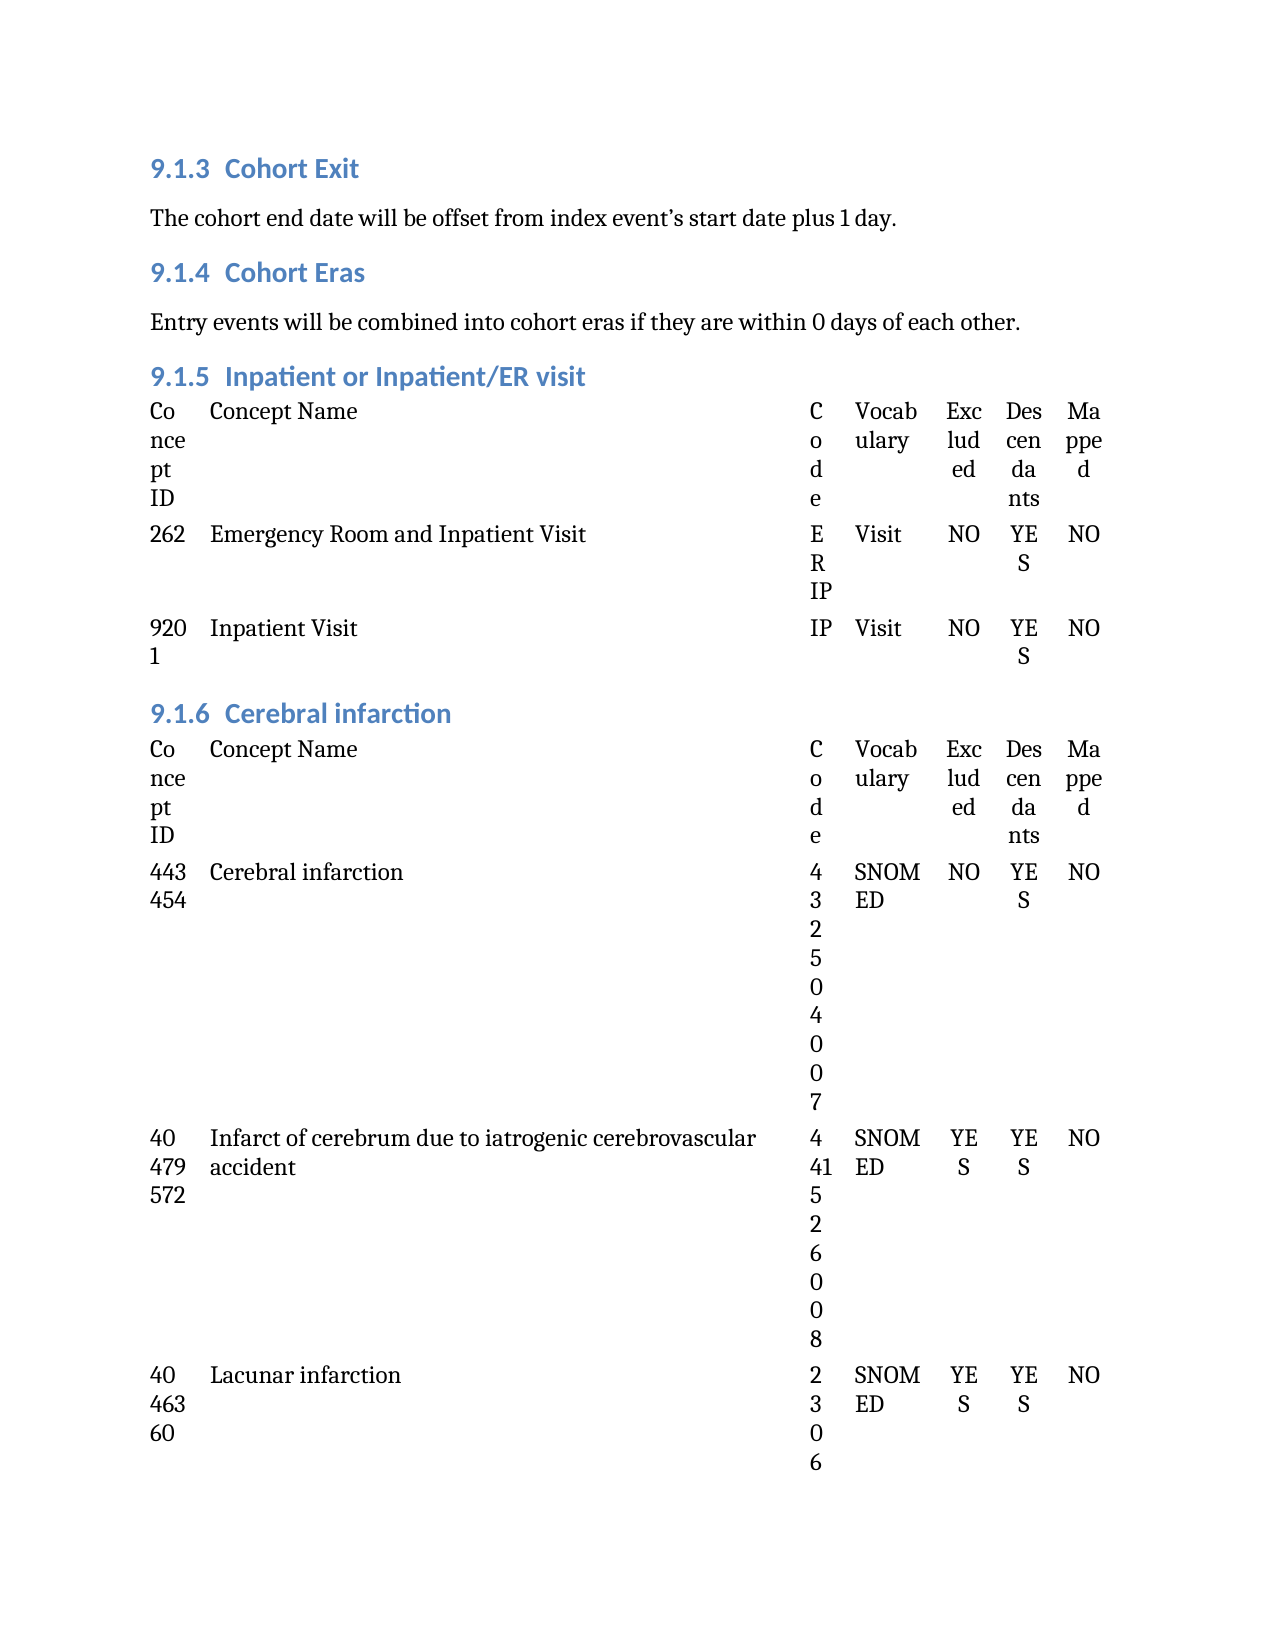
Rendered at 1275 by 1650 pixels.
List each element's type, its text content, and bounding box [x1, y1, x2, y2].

text The cohort end date will be offset from index event’s start date plus 1 day. [150, 204, 1125, 233]
table_cell NO [1054, 516, 1114, 610]
table_header Code [799, 394, 844, 516]
table_cell Inpatient Visit [199, 610, 799, 675]
table_cell Cerebral infarction [199, 854, 799, 1120]
subtitle 9.1.3 Cohort Exit [150, 150, 1125, 186]
table_cell 432504007 [799, 854, 844, 1120]
table_cell IP [799, 610, 844, 675]
table_cell YES [994, 516, 1054, 610]
table_cell NO [1054, 1358, 1114, 1476]
table_header Concept Name [199, 394, 799, 516]
table_cell 4046360 [139, 1358, 199, 1476]
table_header Vocabulary [844, 394, 934, 516]
table_cell YES [994, 1120, 1054, 1357]
table_cell Visit [844, 516, 934, 610]
table_header Excluded [934, 394, 994, 516]
table_header Concept ID [139, 394, 199, 516]
table_header Descendants [994, 394, 1054, 516]
table_cell ERIP [799, 516, 844, 610]
table_cell Emergency Room and Inpatient Visit [199, 516, 799, 610]
text Entry events will be combined into cohort eras if they are within 0 days of each other. [150, 308, 1125, 337]
table_cell YES [994, 1358, 1054, 1476]
subtitle 9.1.5 Inpatient or Inpatient/ER visit [150, 358, 1125, 393]
table_cell 262 [139, 516, 199, 610]
subtitle 9.1.6 Cerebral infarction [150, 696, 1125, 731]
table_cell SNOMED [844, 854, 934, 1120]
table_cell SNOMED [844, 1358, 934, 1476]
table_header Mapped [1054, 731, 1114, 854]
table_header Mapped [1054, 394, 1114, 516]
table_cell Lacunar infarction [199, 1358, 799, 1476]
table_cell YES [934, 1120, 994, 1357]
table_cell NO [1054, 610, 1114, 675]
table_cell YES [934, 1358, 994, 1476]
table_header Vocabulary [844, 731, 934, 854]
table_cell NO [934, 516, 994, 610]
table_cell NO [934, 610, 994, 675]
table_header Concept Name [199, 731, 799, 854]
table_header Concept ID [139, 731, 199, 854]
table_cell SNOMED [844, 1120, 934, 1357]
table_cell Visit [844, 610, 934, 675]
table_cell 441526008 [799, 1120, 844, 1357]
table_cell 443454 [139, 854, 199, 1120]
table_cell 9201 [139, 610, 199, 675]
table_cell NO [1054, 854, 1114, 1120]
table_cell 40479572 [139, 1120, 199, 1357]
table_cell 230698000 [799, 1358, 844, 1476]
table_cell NO [934, 854, 994, 1120]
table_cell YES [994, 610, 1054, 675]
table_cell NO [1054, 1120, 1114, 1357]
table_header Descendants [994, 731, 1054, 854]
table_cell Infarct of cerebrum due to iatrogenic cerebrovascular accident [199, 1120, 799, 1357]
table_cell YES [994, 854, 1054, 1120]
subtitle 9.1.4 Cohort Eras [150, 254, 1125, 289]
table_header Excluded [934, 731, 994, 854]
table_header Code [799, 731, 844, 854]
